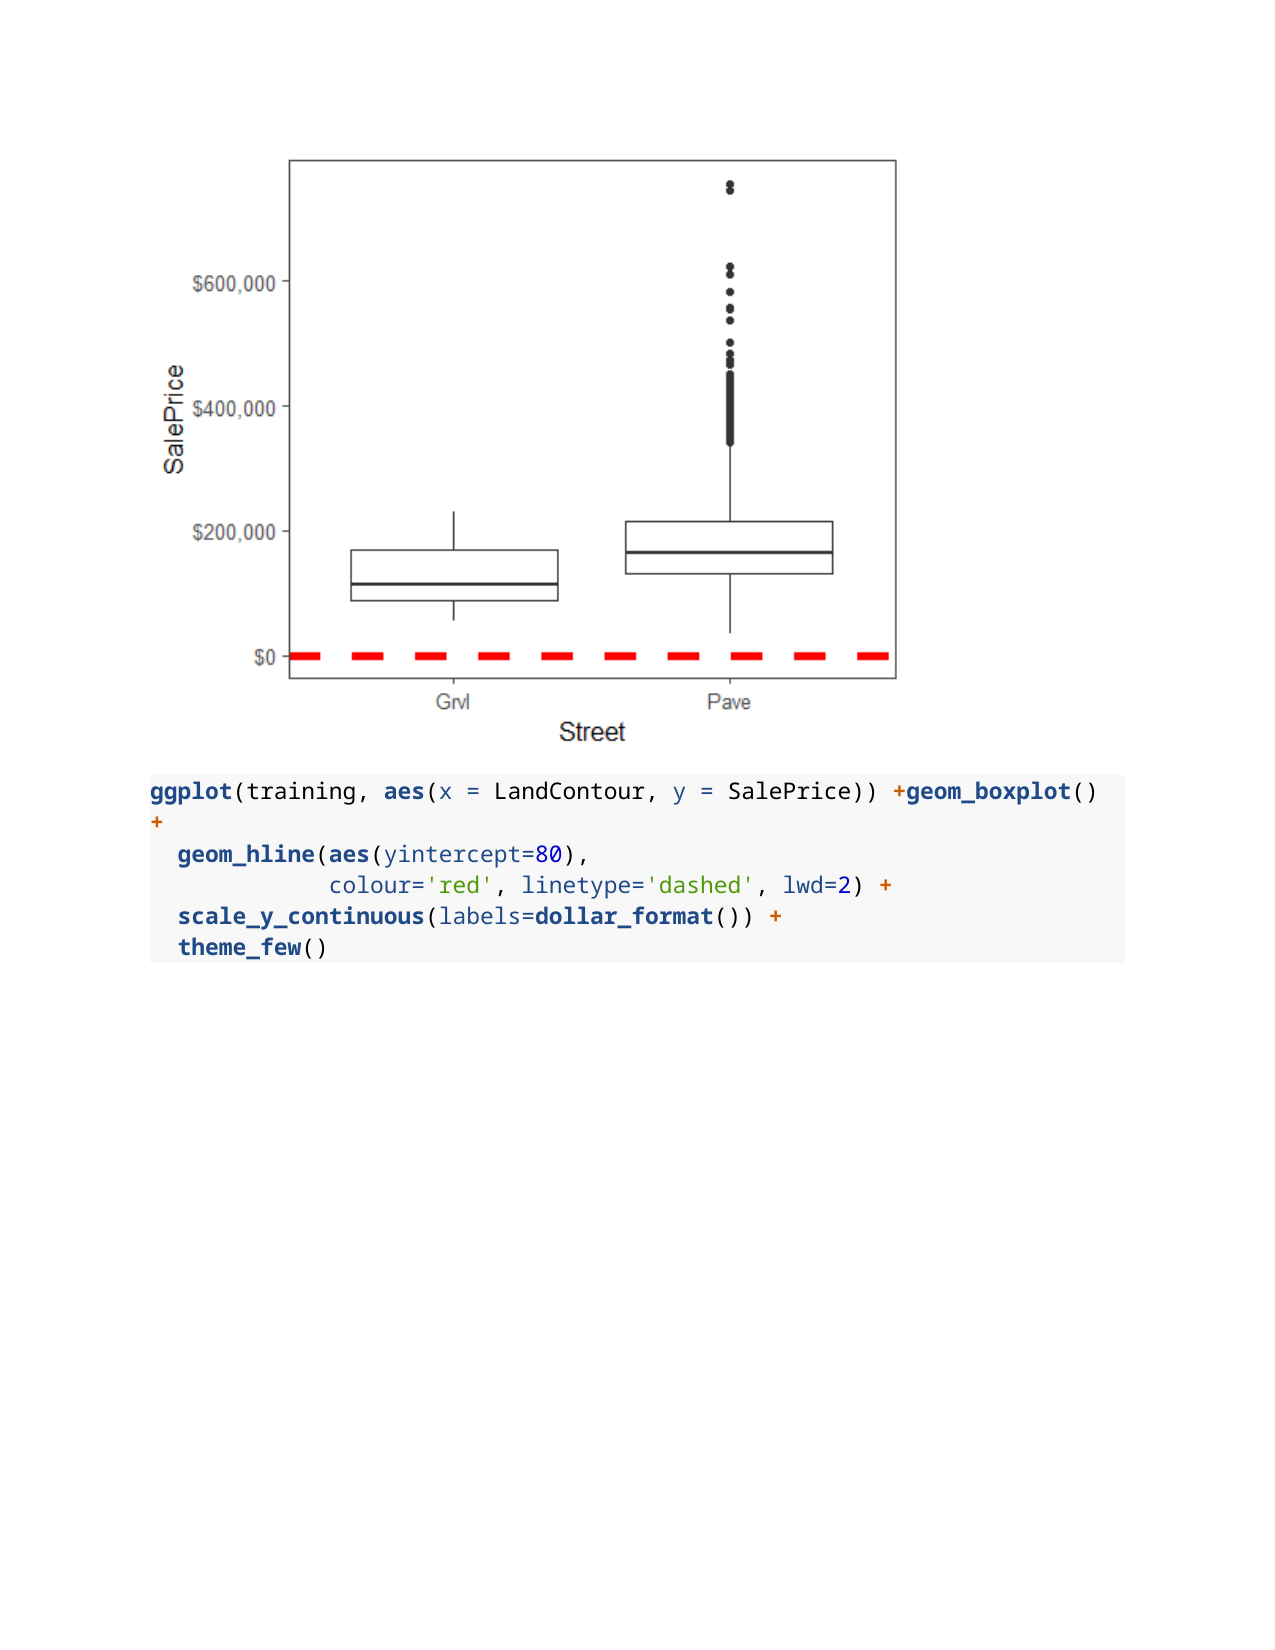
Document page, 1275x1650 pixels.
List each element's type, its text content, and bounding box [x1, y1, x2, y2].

picture [150, 150, 908, 757]
text ggplot(training, aes(x = LandContour, y = SalePrice)) +geom_boxplot() + geom_hline(aes(yintercept=80), colour='red', linetype='dashed', lwd=2) + scale_y_continuous(labels=dollar_format()) + theme_few() [164, 775, 1125, 963]
